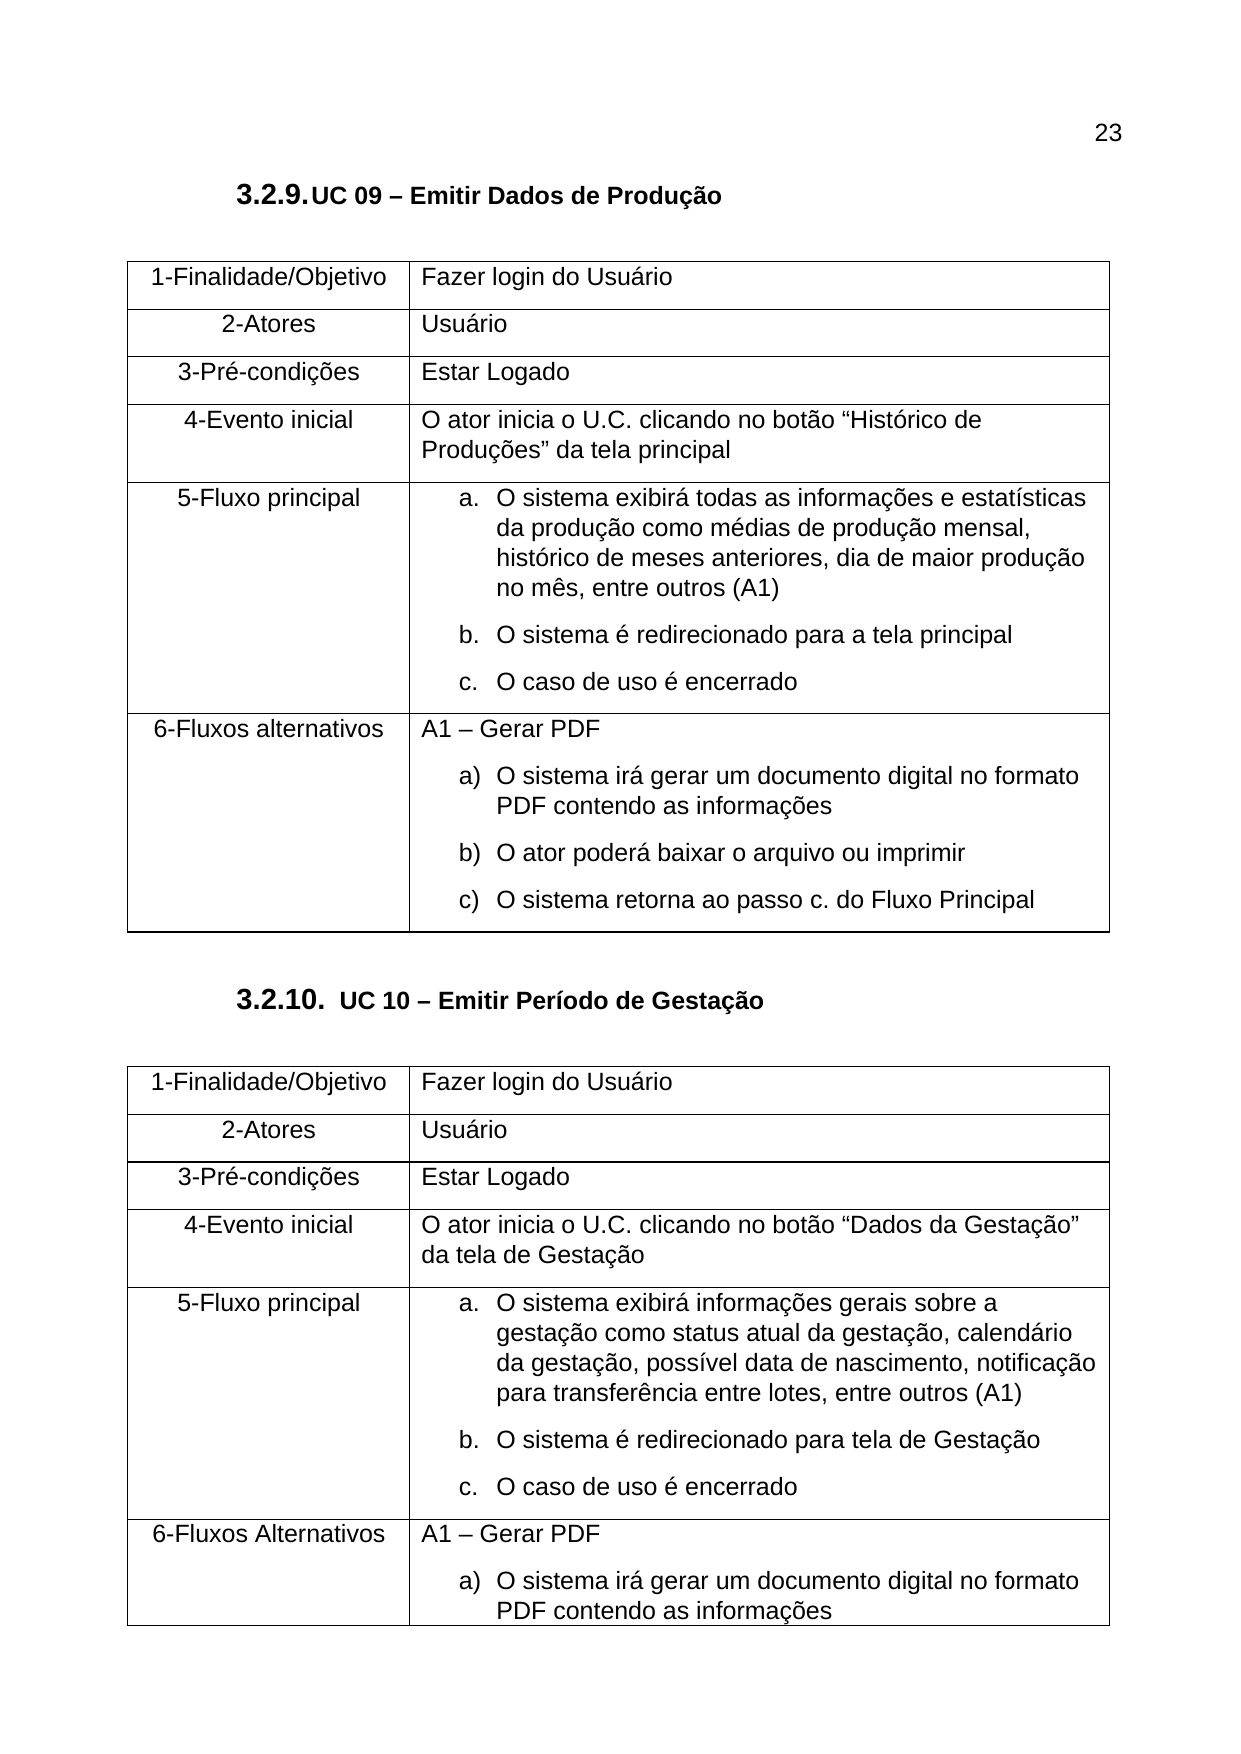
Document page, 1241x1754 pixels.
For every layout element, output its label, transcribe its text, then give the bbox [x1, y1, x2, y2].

table_header 1-Finalidade/Objetivo [128, 1067, 409, 1114]
table_cell O sistema exibirá todas as informações e estatísticas da produção como médias de produção mensal, histórico de meses anteriores, dia de maior produção no mês, entre outros (A1) O sistema é redirecionado para a tela principal O caso de uso é encerrado [410, 483, 1109, 713]
table_cell Usuário [410, 310, 1109, 356]
table_cell O ator inicia o U.C. clicando no botão “Histórico de Produções” da tela principal [410, 405, 1109, 482]
table_header Fazer login do Usuário [410, 262, 1109, 308]
subtitle UC 10 – Emitir Período de Gestação [236, 982, 1122, 1016]
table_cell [410, 1520, 1109, 1625]
table_cell 4-Evento inicial [128, 1210, 409, 1287]
table_cell O sistema exibirá informações gerais sobre a gestação como status atual da gestação, calendário da gestação, possível data de nascimento, notificação para transferência entre lotes, entre outros (A1) O sistema é redirecionado para tela de Gestação O caso de uso é encerrado [410, 1288, 1109, 1518]
table_cell 4-Evento inicial [128, 405, 409, 482]
table_cell Estar Logado [410, 357, 1109, 404]
table_header 1-Finalidade/Objetivo [128, 262, 409, 308]
table_cell 2-Atores [128, 310, 409, 356]
table_cell 3-Pré-condições [128, 1163, 409, 1209]
table_cell 2-Atores [128, 1115, 409, 1161]
table_header Fazer login do Usuário [410, 1067, 1109, 1114]
table_cell Usuário [410, 1115, 1109, 1161]
table_cell O ator inicia o U.C. clicando no botão “Dados da Gestação” da tela de Gestação [410, 1210, 1109, 1287]
table_cell 5-Fluxo principal [128, 1288, 409, 1518]
table_cell Estar Logado [410, 1163, 1109, 1209]
table_cell 5-Fluxo principal [128, 483, 409, 713]
table_cell 3-Pré-condições [128, 357, 409, 404]
subtitle UC 09 – Emitir Dados de Produção [236, 177, 1122, 211]
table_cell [128, 1520, 409, 1625]
table_cell 6-Fluxos alternativos [128, 714, 409, 931]
